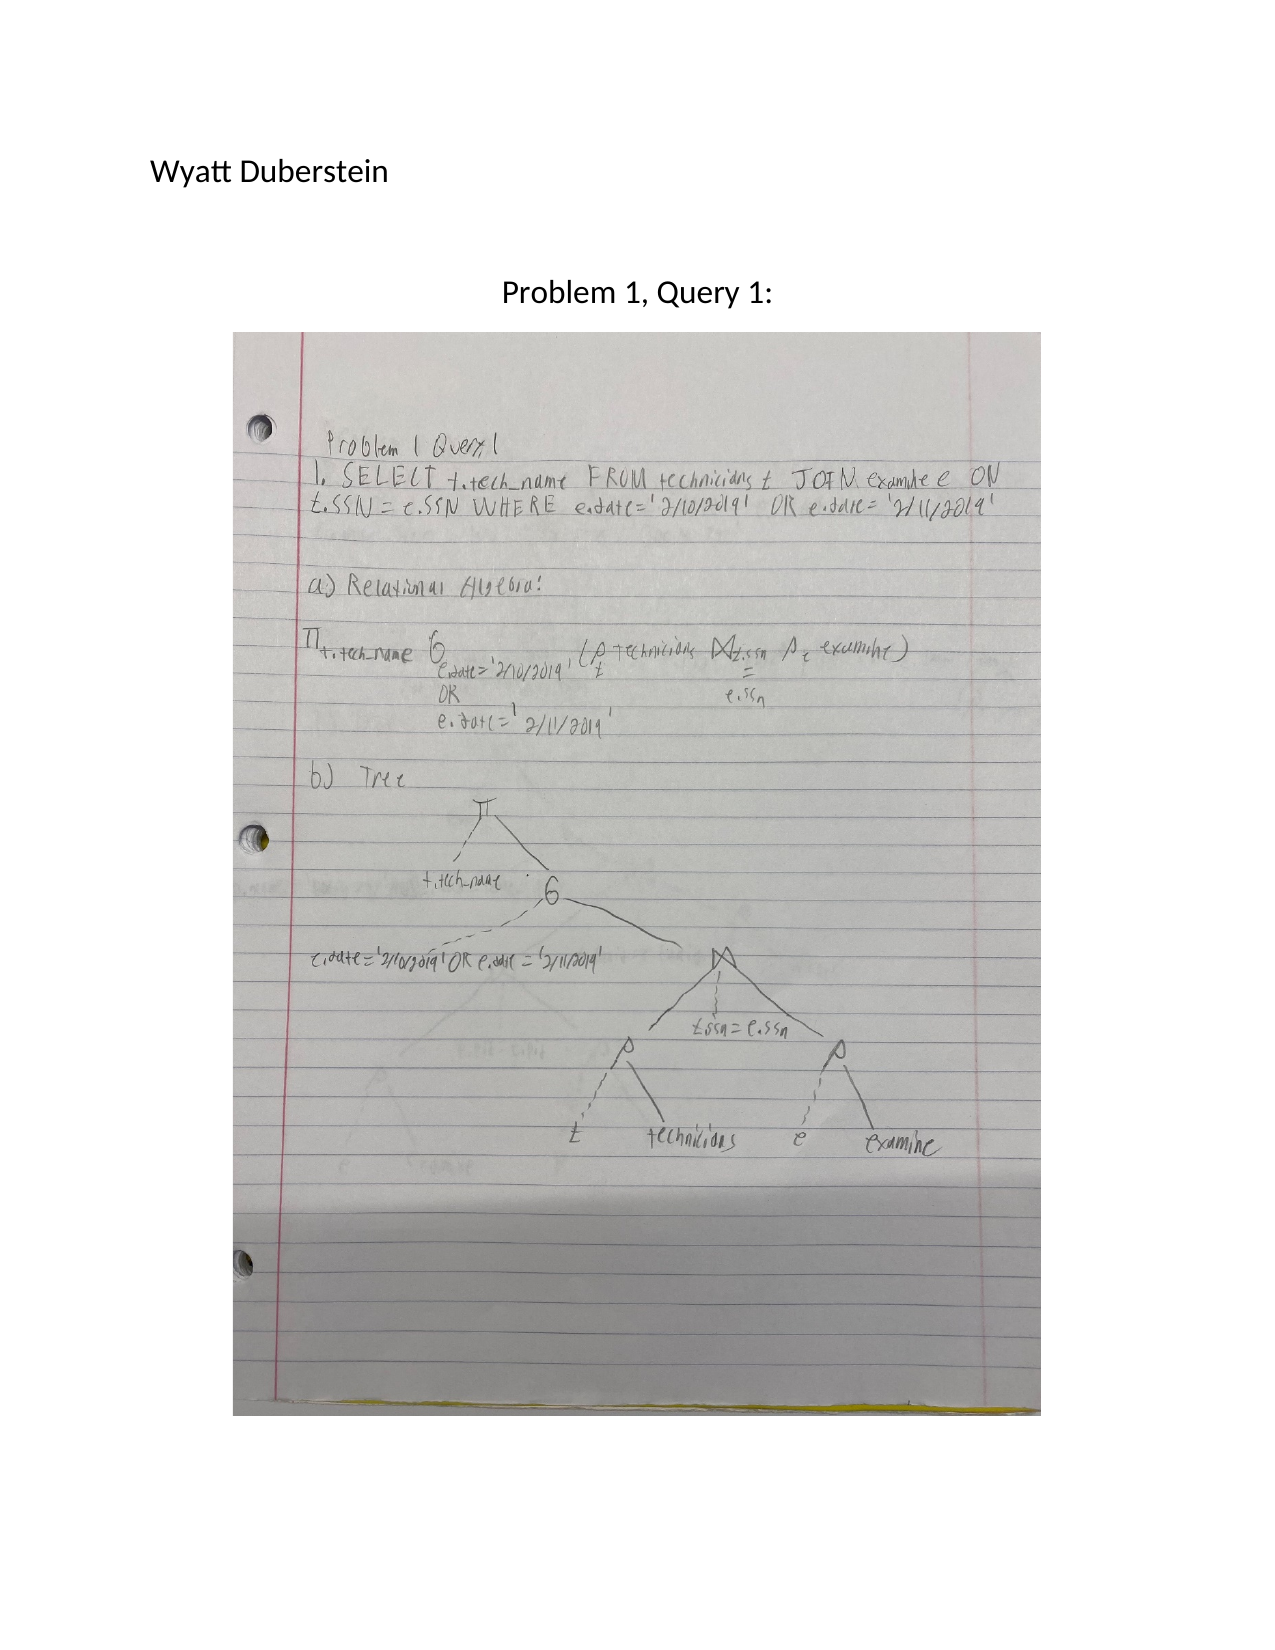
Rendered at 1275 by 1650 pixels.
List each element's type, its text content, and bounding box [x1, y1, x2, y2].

text Problem 1, Query 1: [150, 271, 1125, 312]
picture [231, 332, 1041, 1414]
text Wyatt Duberstein [150, 150, 1125, 191]
